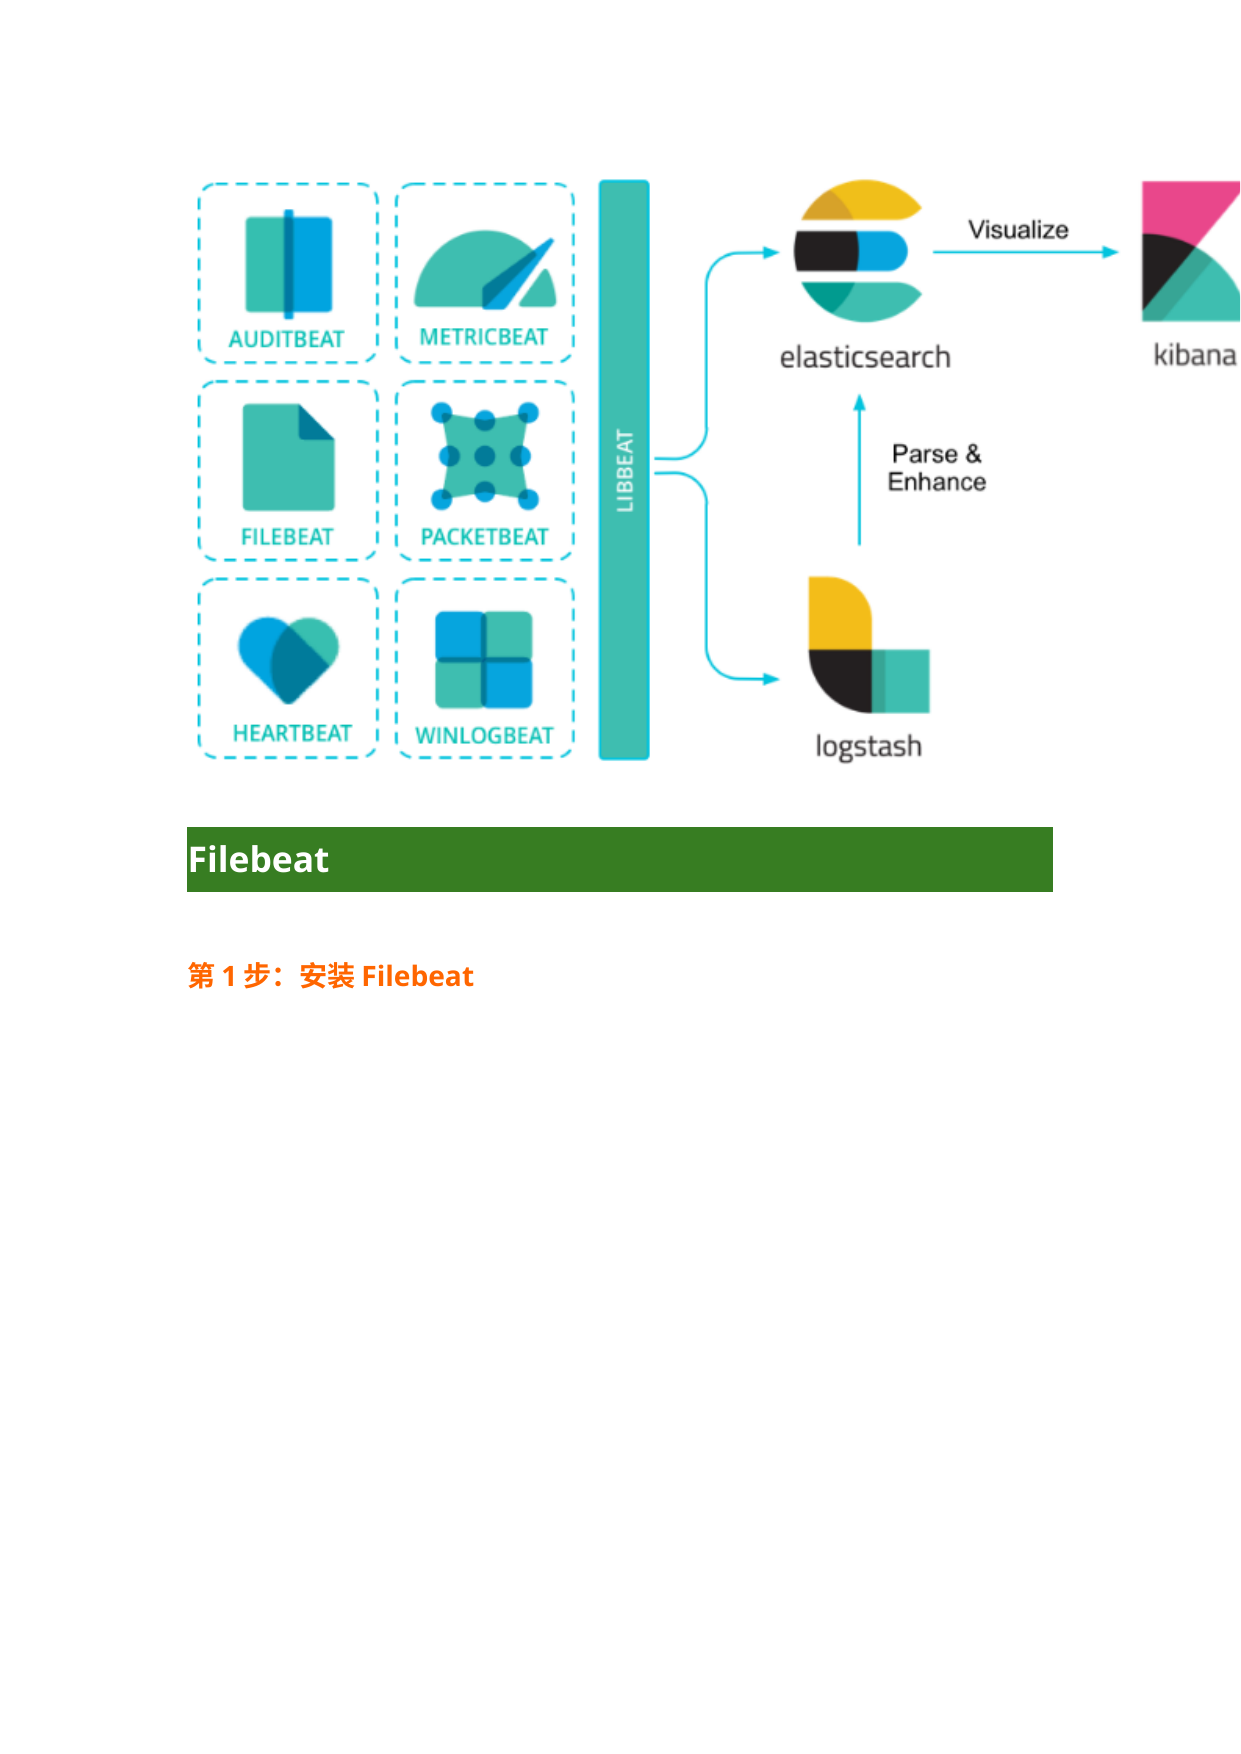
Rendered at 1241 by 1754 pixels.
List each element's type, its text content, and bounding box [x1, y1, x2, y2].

subtitle Filebeat [187, 827, 1053, 892]
picture [187, 162, 1241, 772]
subtitle 第1步：安装Filebeat [187, 942, 1053, 1007]
